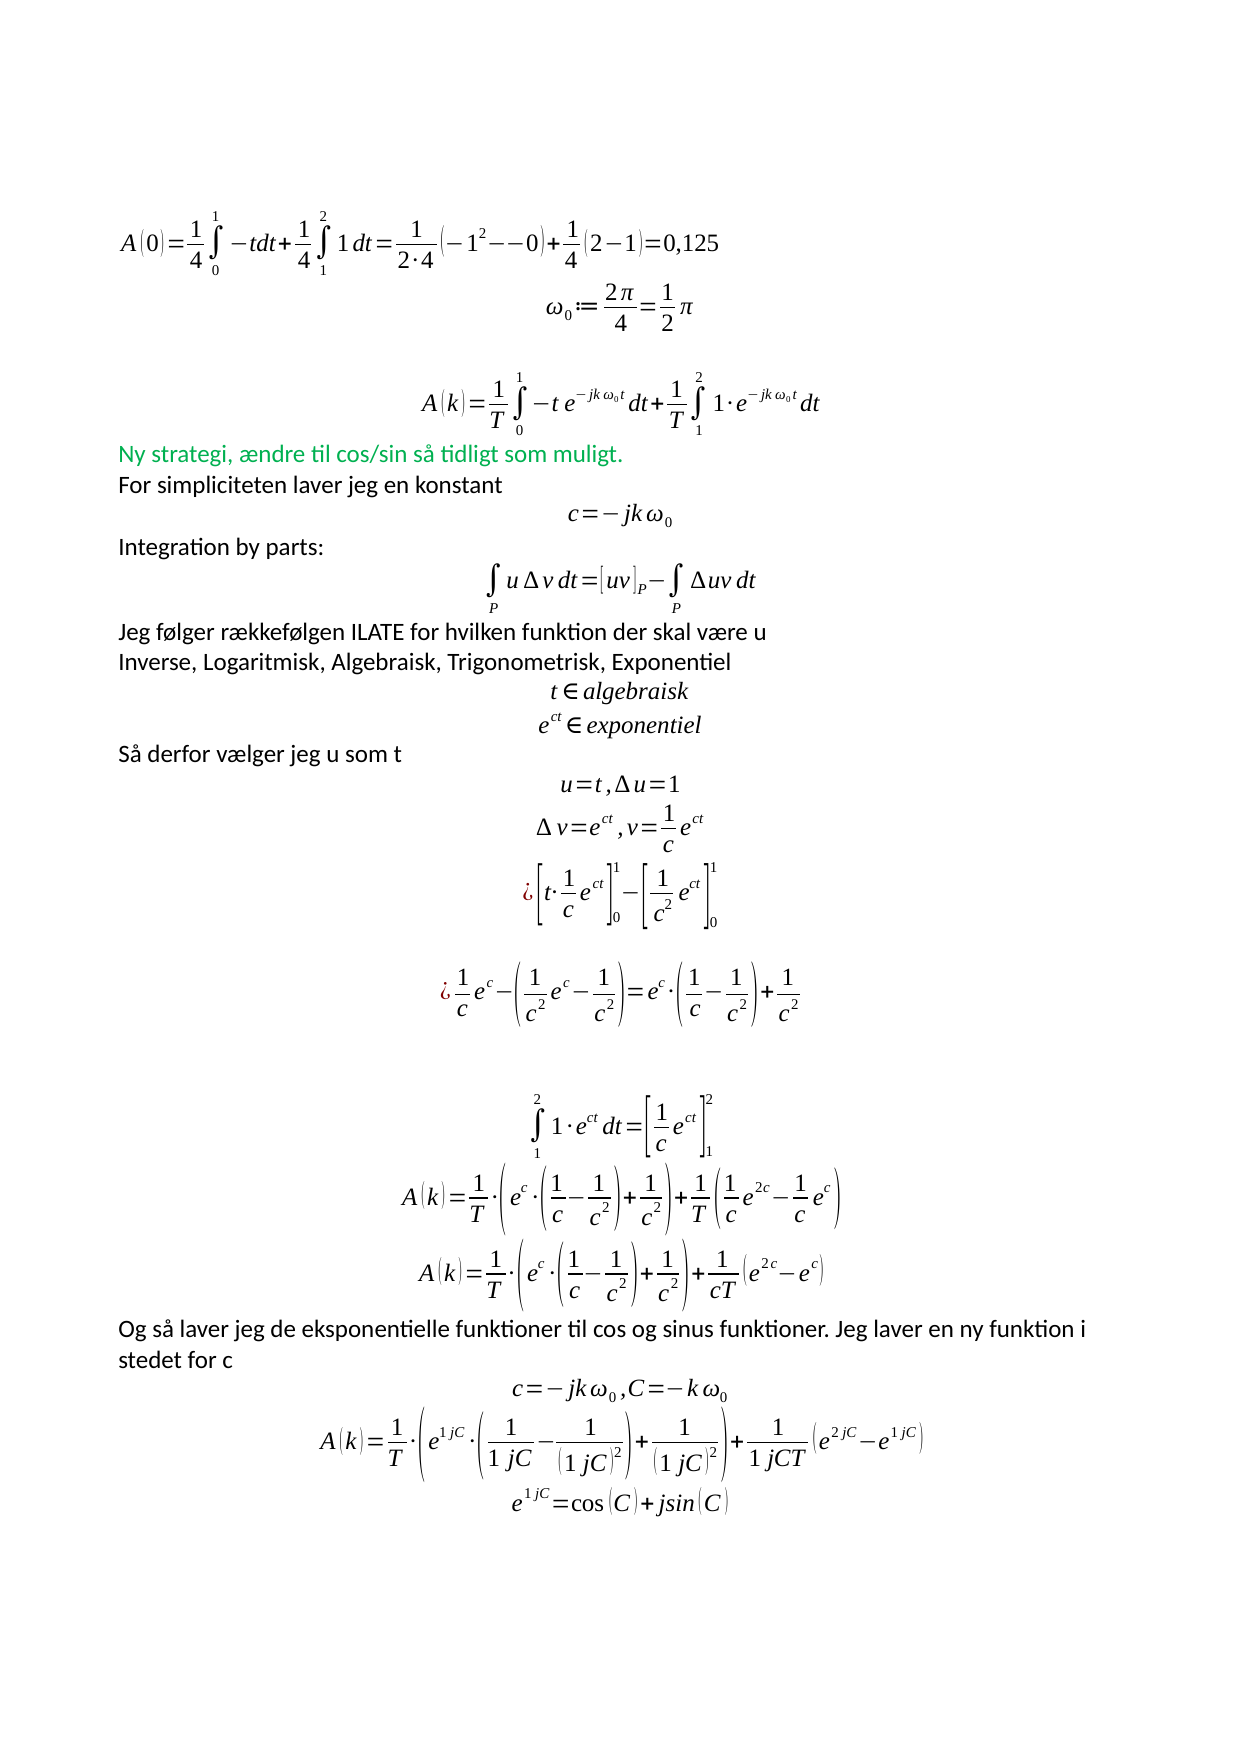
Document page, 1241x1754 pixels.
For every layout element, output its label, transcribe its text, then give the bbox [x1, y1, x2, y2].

text Ny strategi, ændre til cos/sin så tidligt som muligt. [118, 439, 1122, 469]
text Integration by parts: [118, 531, 1122, 562]
text Så derfor vælger jeg u som t [118, 738, 1122, 769]
text Og så laver jeg de eksponentielle funktioner til cos og sinus funktioner. Jeg laver en ny funktion i stedet for c [118, 1313, 1122, 1374]
text For simpliciteten laver jeg en konstant [118, 469, 1122, 500]
text Jeg følger rækkefølgen ILATE for hvilken funktion der skal være u [118, 616, 1122, 646]
text Inverse, Logaritmisk, Algebraisk, Trigonometrisk, Exponentiel [118, 646, 1122, 677]
